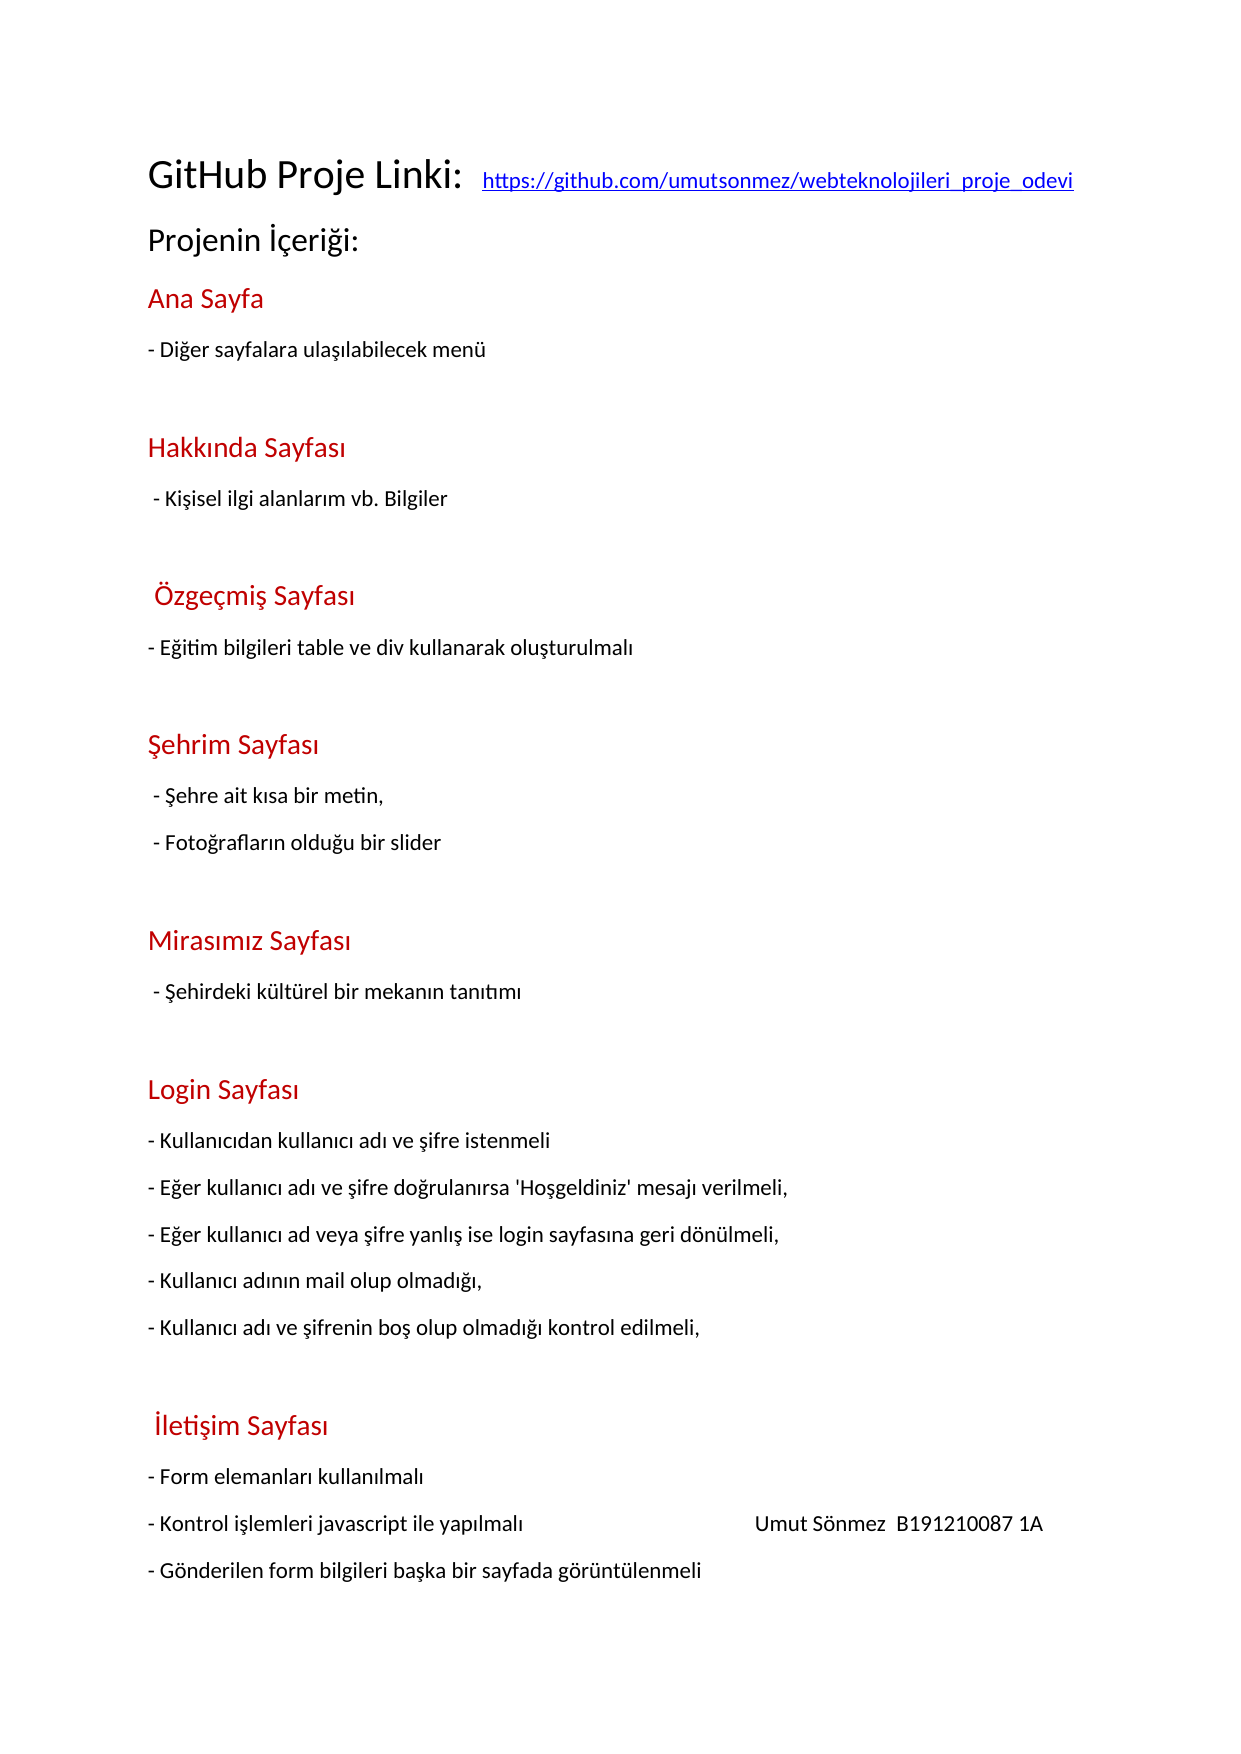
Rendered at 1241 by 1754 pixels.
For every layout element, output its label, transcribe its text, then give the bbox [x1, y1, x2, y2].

text - Kişisel ilgi alanlarım vb. Bilgiler [148, 484, 1093, 512]
text GitHub Proje Linki: https://github.com/umutsonmez/webteknolojileri_proje_odevi [148, 148, 1093, 198]
text Projenin İçeriği: [148, 219, 1093, 260]
text - Eğer kullanıcı ad veya şifre yanlış ise login sayfasına geri dönülmeli, [148, 1220, 1093, 1248]
text Özgeçmiş Sayfası [148, 577, 1093, 613]
text Login Sayfası [148, 1071, 1093, 1107]
text - Fotoğrafların olduğu bir slider [148, 828, 1093, 856]
text - Diğer sayfalara ulaşılabilecek menü [148, 335, 1093, 363]
text - Gönderilen form bilgileri başka bir sayfada görüntülenmeli [148, 1556, 1093, 1584]
text - Şehirdeki kültürel bir mekanın tanıtımı [148, 977, 1093, 1005]
text - Şehre ait kısa bir metin, [148, 781, 1093, 809]
text - Kullanıcı adının mail olup olmadığı, [148, 1267, 1093, 1295]
text - Kullanıcı adı ve şifrenin boş olup olmadığı kontrol edilmeli, [148, 1313, 1093, 1342]
text - Form elemanları kullanılmalı [148, 1462, 1093, 1490]
text Şehrim Sayfası [148, 726, 1093, 762]
text Hakkında Sayfası [148, 429, 1093, 464]
text İletişim Sayfası [148, 1407, 1093, 1443]
text - Eğitim bilgileri table ve div kullanarak oluşturulmalı [148, 633, 1093, 661]
text Ana Sayfa [148, 280, 1093, 315]
text Mirasımız Sayfası [148, 922, 1093, 958]
text - Eğer kullanıcı adı ve şifre doğrulanırsa 'Hoşgeldiniz' mesajı verilmeli, [148, 1173, 1093, 1201]
text - Kontrol işlemleri javascript ile yapılmalı Umut Sönmez B191210087 1A [148, 1509, 1093, 1537]
text - Kullanıcıdan kullanıcı adı ve şifre istenmeli [148, 1126, 1093, 1154]
